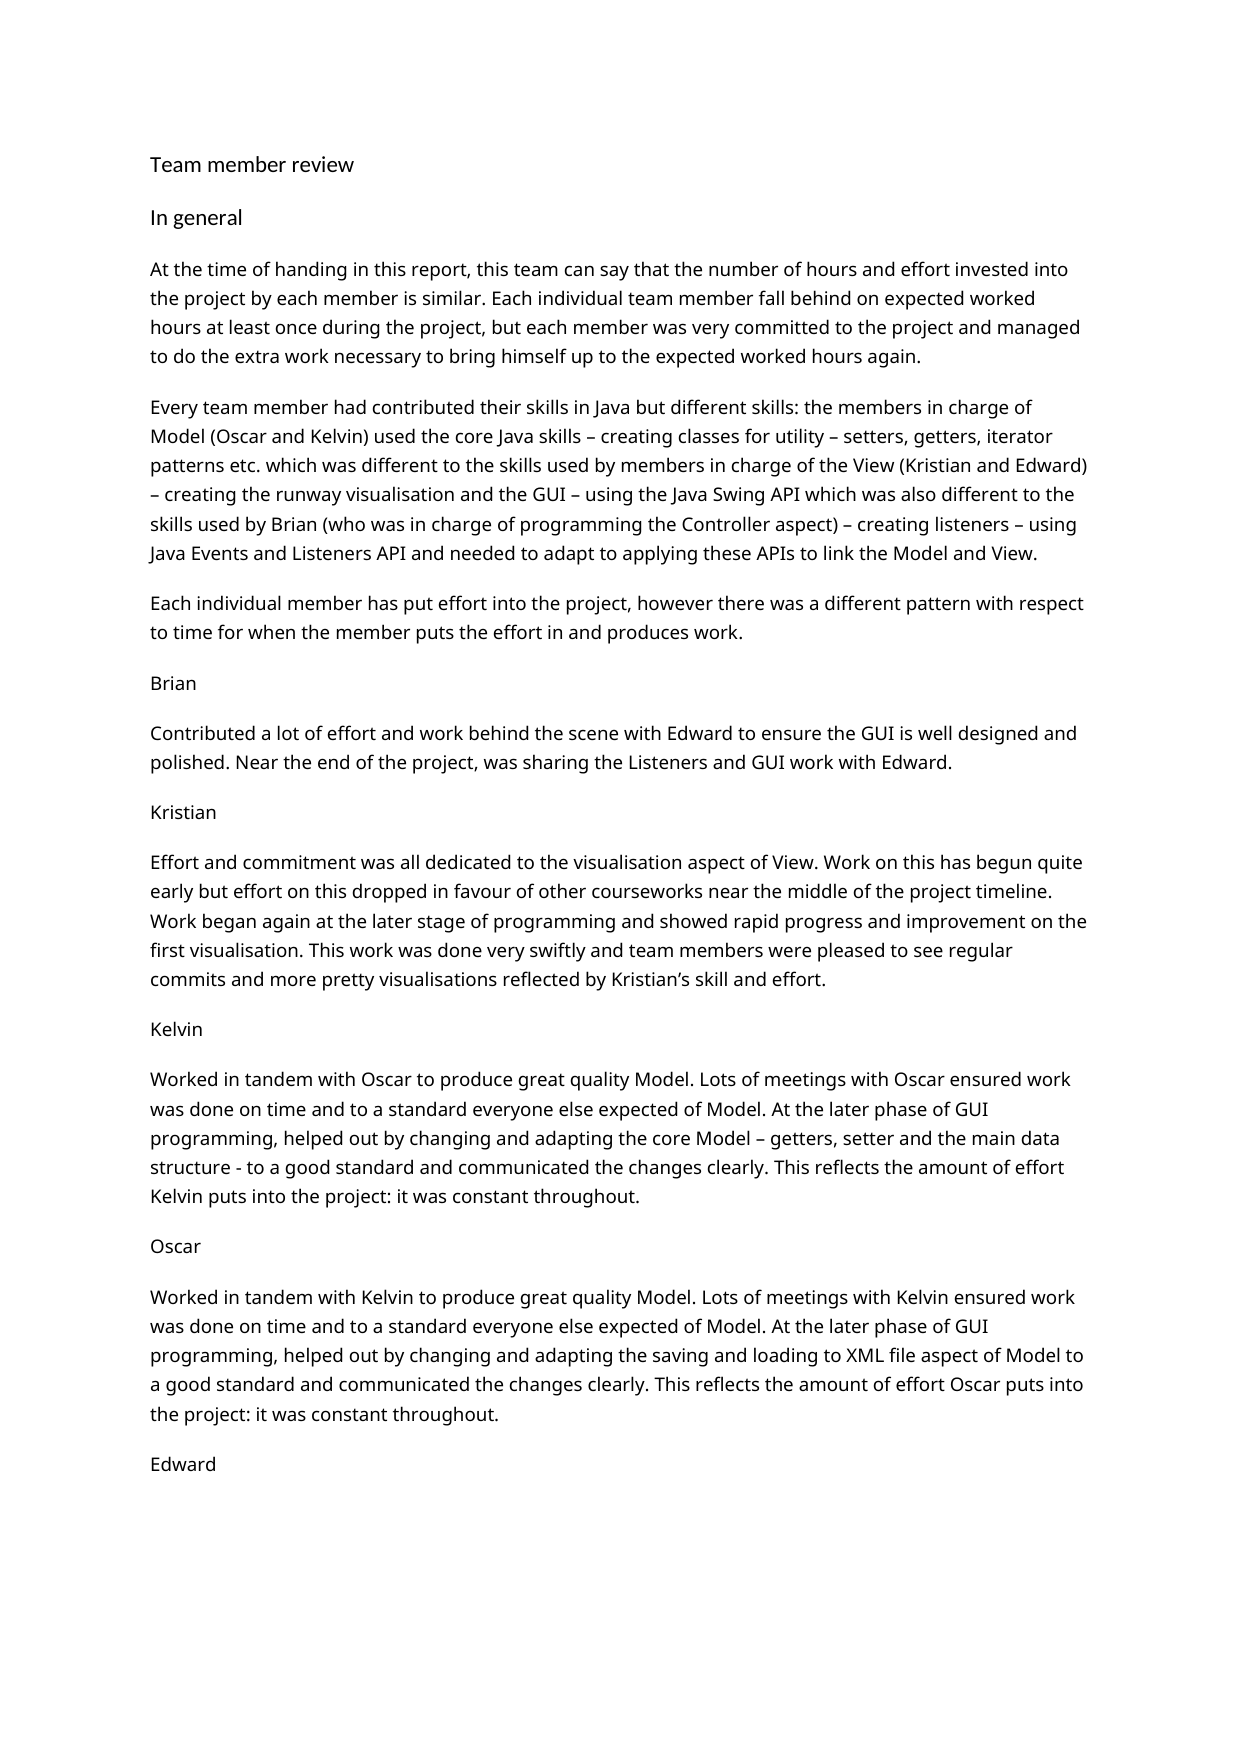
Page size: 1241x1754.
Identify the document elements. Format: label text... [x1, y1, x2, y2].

text Kelvin [150, 1017, 1090, 1042]
text In general [150, 203, 1090, 231]
text Team member review [150, 150, 1090, 178]
text Contributed a lot of effort and work behind the scene with Edward to ensure the GUI is well designed and polished. Near the end of the project, was sharing the Listeners and GUI work with Edward. [150, 720, 1090, 775]
text Worked in tandem with Oscar to produce great quality Model. Lots of meetings with Oscar ensured work was done on time and to a standard everyone else expected of Model. At the later phase of GUI programming, helped out by changing and adapting the core Model – getters, setter and the main data structure - to a good standard and communicated the changes clearly. This reflects the amount of effort Kelvin puts into the project: it was constant throughout. [150, 1067, 1090, 1209]
text Each individual member has put effort into the project, however there was a different pattern with respect to time for when the member puts the effort in and produces work. [150, 590, 1090, 645]
text Brian [150, 670, 1090, 695]
text At the time of handing in this report, this team can say that the number of hours and effort invested into the project by each member is similar. Each individual team member fall behind on expected worked hours at least once during the project, but each member was very committed to the project and managed to do the extra work necessary to bring himself up to the expected worked hours again. [150, 256, 1090, 369]
text Every team member had contributed their skills in Java but different skills: the members in charge of Model (Oscar and Kelvin) used the core Java skills – creating classes for utility – setters, getters, iterator patterns etc. which was different to the skills used by members in charge of the View (Kristian and Edward) – creating the runway visualisation and the GUI – using the Java Swing API which was also different to the skills used by Brian (who was in charge of programming the Controller aspect) – creating listeners – using Java Events and Listeners API and needed to adapt to applying these APIs to link the Model and View. [150, 394, 1090, 566]
text Oscar [150, 1234, 1090, 1259]
text Edward [150, 1451, 1090, 1477]
text Effort and commitment was all dedicated to the visualisation aspect of View. Work on this has begun quite early but effort on this dropped in favour of other courseworks near the middle of the project timeline. Work began again at the later stage of programming and showed rapid progress and improvement on the first visualisation. This work was done very swiftly and team members were pleased to see regular commits and more pretty visualisations reflected by Kristian’s skill and effort. [150, 849, 1090, 992]
text Kristian [150, 799, 1090, 825]
text Worked in tandem with Kelvin to produce great quality Model. Lots of meetings with Kelvin ensured work was done on time and to a standard everyone else expected of Model. At the later phase of GUI programming, helped out by changing and adapting the saving and loading to XML file aspect of Model to a good standard and communicated the changes clearly. This reflects the amount of effort Oscar puts into the project: it was constant throughout. [150, 1284, 1090, 1427]
